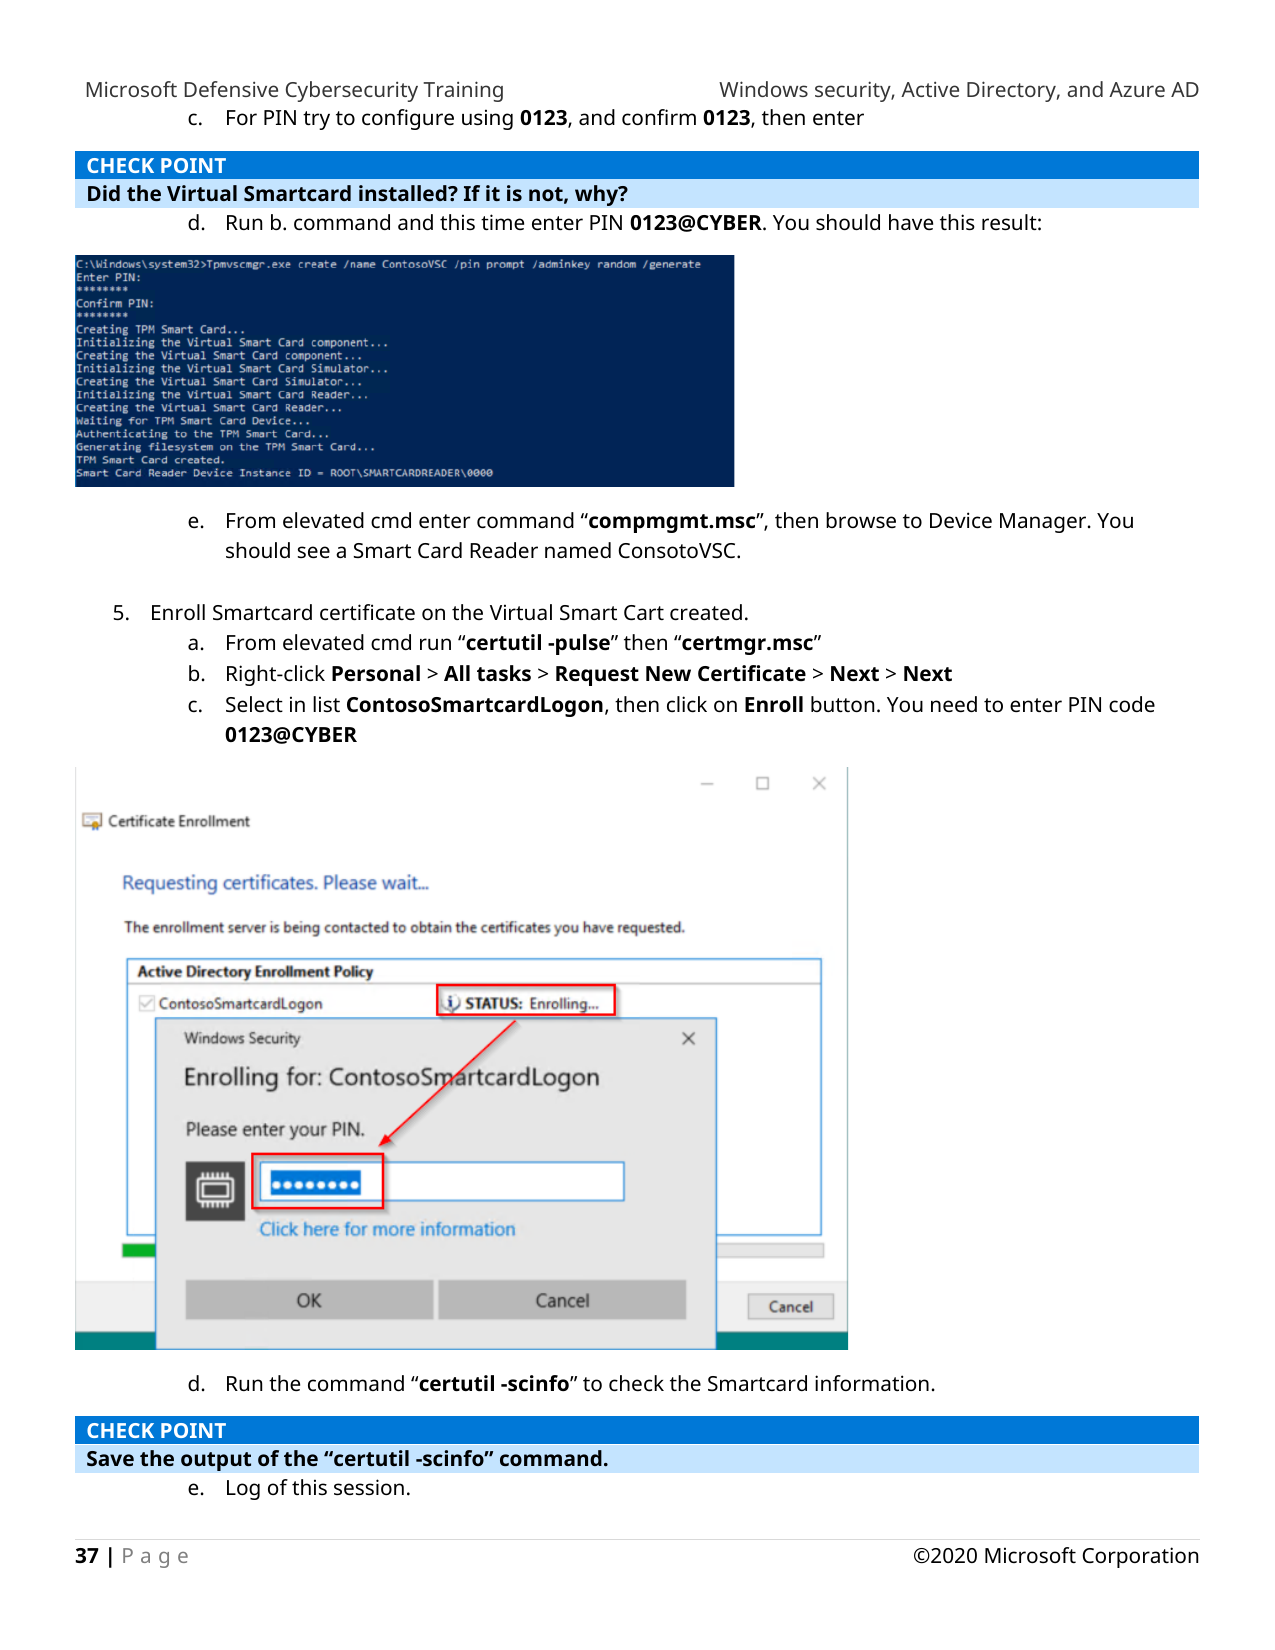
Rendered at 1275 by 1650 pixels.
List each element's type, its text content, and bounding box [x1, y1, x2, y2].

table_cell Save the output of the “certutil -scinfo” command. [75, 1445, 1199, 1473]
table_header CHECK POINT [75, 151, 1199, 179]
list For PIN try to configure using 0123, and confirm 0123, then enter [187, 103, 1200, 132]
list Log of this session. [187, 1473, 1200, 1501]
picture [75, 767, 849, 1350]
list Select in list ContosoSmartcardLogon, then click on Enroll button. You need to enter PIN code 0123@CYBER [187, 690, 1200, 749]
list Run the command “certutil -scinfo” to check the Smartcard information. [187, 1369, 1200, 1397]
table_cell Did the Virtual Smartcard installed? If it is not, why? [75, 179, 1199, 208]
list From elevated cmd enter command “compmgmt.msc”, then browse to Device Manager. You should see a Smart Card Reader named ConsotoVSC. [187, 506, 1200, 565]
table_header CHECK POINT [75, 1416, 1199, 1444]
list From elevated cmd run “certutil -pulse” then “certmgr.msc” [187, 628, 1200, 657]
picture [75, 255, 735, 487]
list Enroll Smartcard certificate on the Virtual Smart Cart created. [112, 598, 1200, 626]
list Run b. command and this time enter PIN 0123@CYBER. You should have this result: [187, 208, 1200, 236]
list Right-click Personal > All tasks > Request New Certificate > Next > Next [187, 659, 1200, 687]
